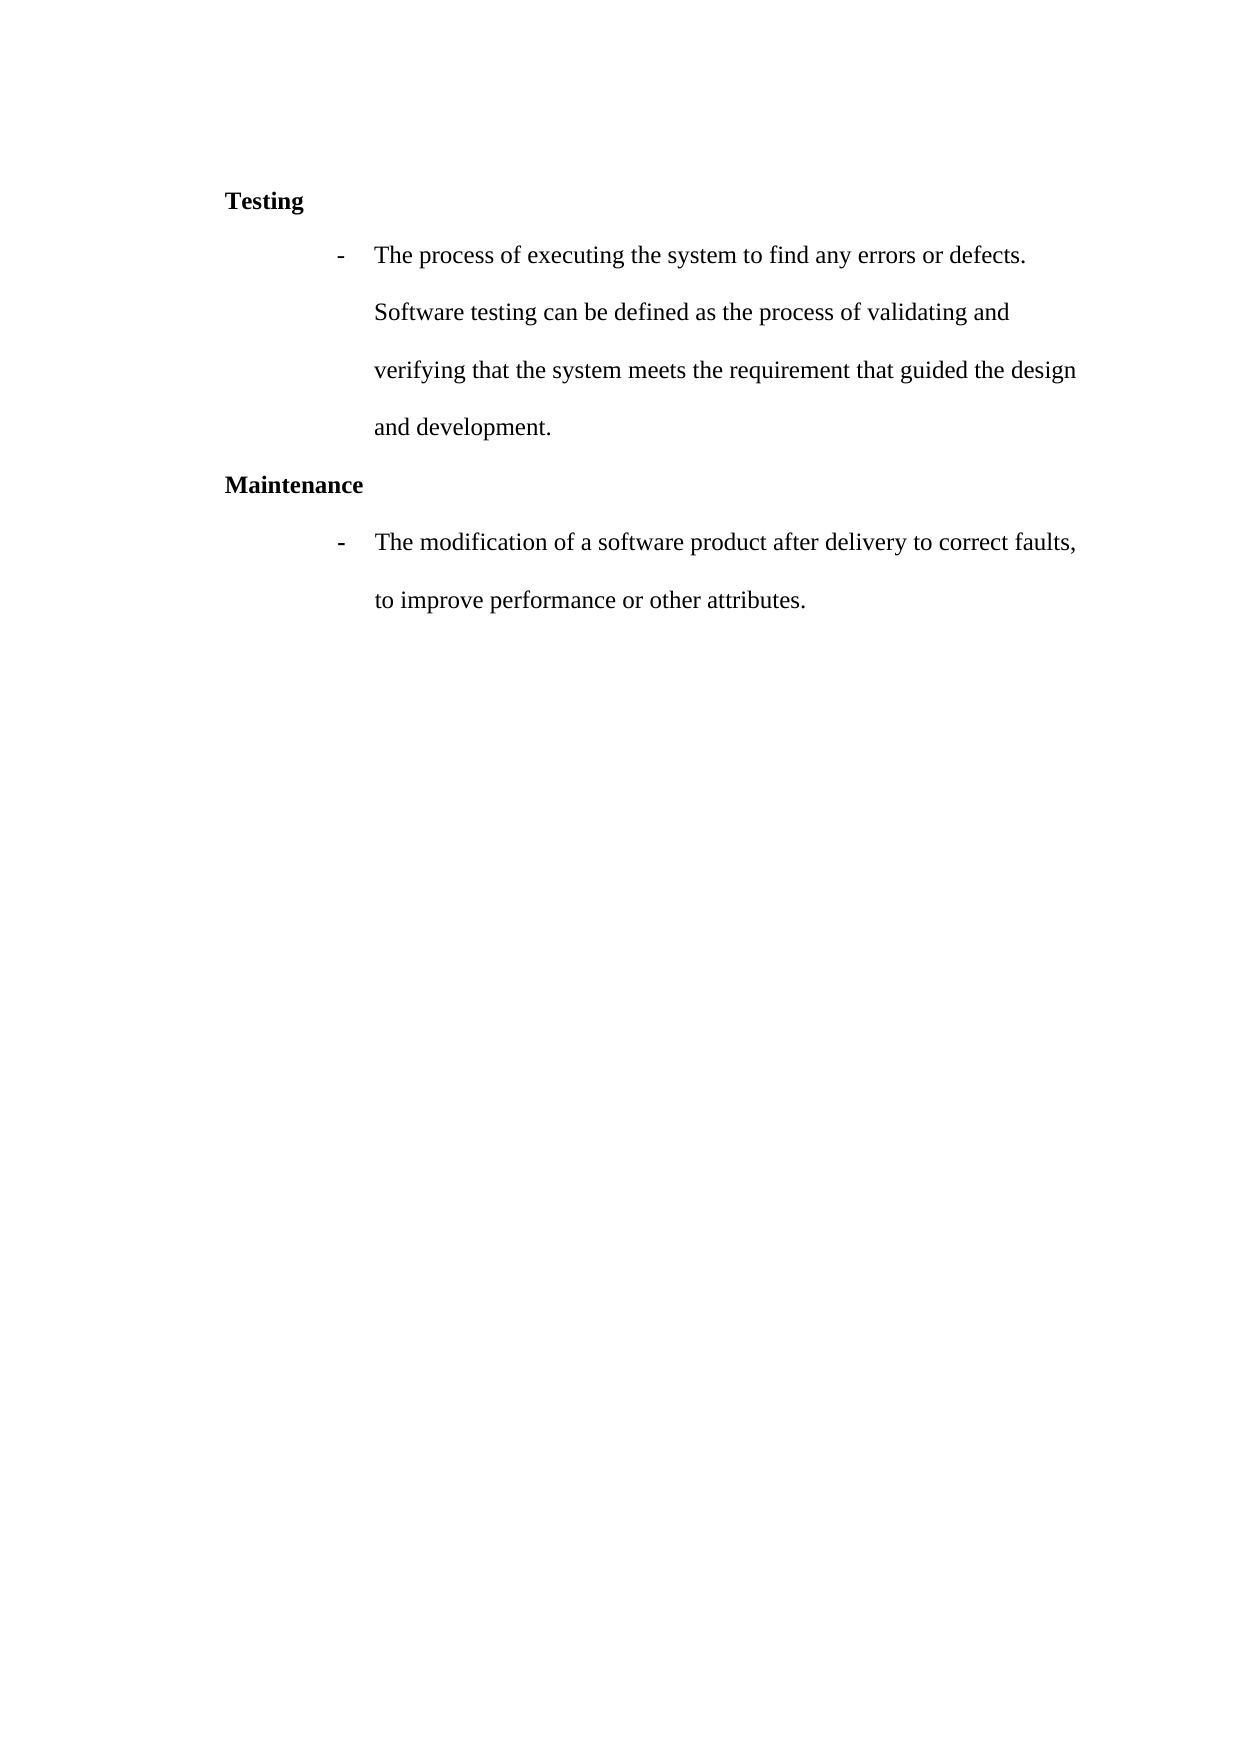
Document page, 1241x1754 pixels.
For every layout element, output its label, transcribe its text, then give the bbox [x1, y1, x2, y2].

text Maintenance [224, 470, 1092, 498]
list The modification of a software product after delivery to correct faults, to improve performance or other attributes. [337, 527, 1092, 613]
list The process of executing the system to find any errors or defects. Software testing can be defined as the process of validating and verifying that the system meets the requirement that guided the design and development. [337, 240, 1092, 441]
text Testing [224, 186, 1092, 215]
